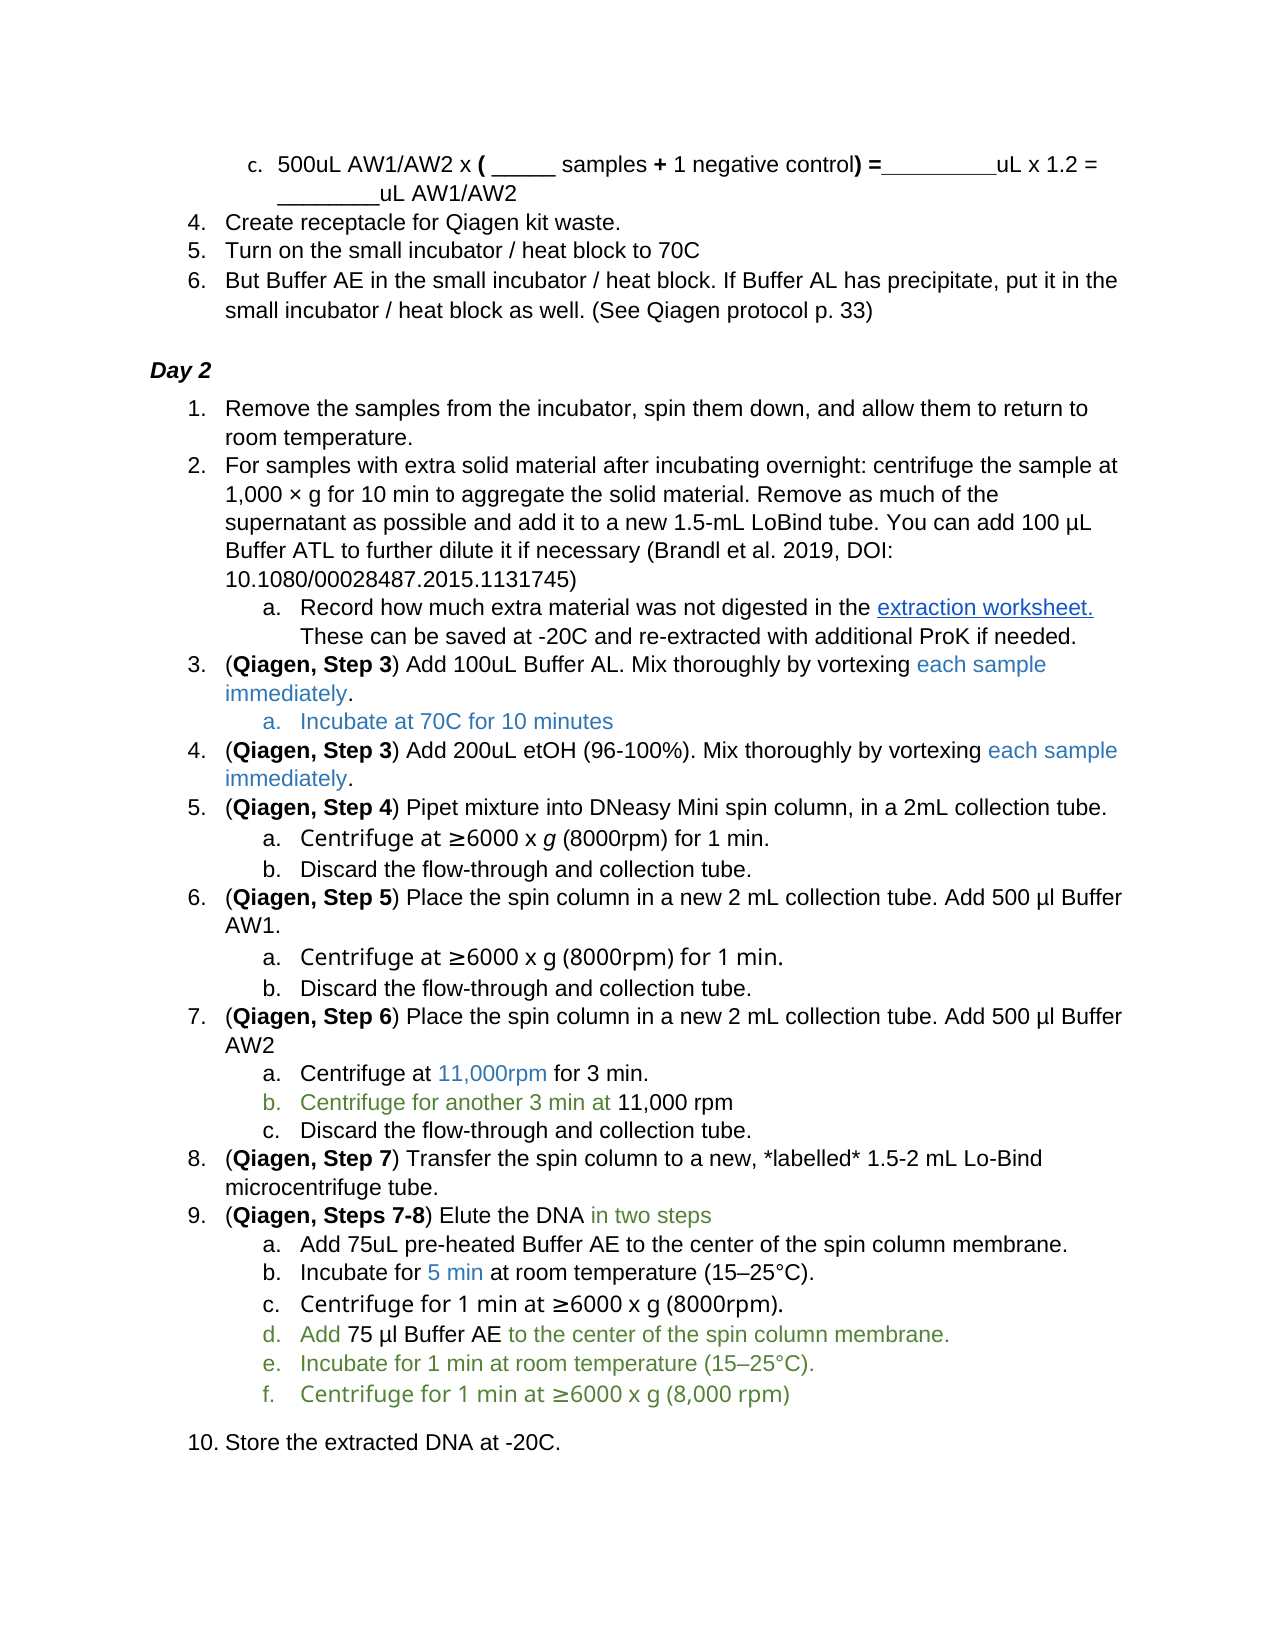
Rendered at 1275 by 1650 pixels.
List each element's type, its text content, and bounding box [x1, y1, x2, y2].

list Add 75uL pre-heated Buffer AE to the center of the spin column membrane. [262, 1231, 1125, 1257]
list But Buffer AE in the small incubator / heat block. If Buffer AL has precipitate, put it in the small incubator / heat block as well. (See Qiagen protocol p. 33) [187, 267, 1125, 324]
list g (8000rpm) for 1 min. [262, 822, 1125, 853]
list Discard the flow-through and collection tube. [262, 1117, 1125, 1143]
list Discard the flow-through and collection tube. [262, 975, 1125, 1001]
subtitle Day 2 [150, 357, 1125, 383]
list Store the extracted DNA at -20C. [187, 1428, 1125, 1455]
list Centrifuge at 11,000rpm for 3 min. [262, 1060, 1125, 1086]
list Remove the samples from the incubator, spin them down, and allow them to return to room temperature. [187, 395, 1125, 450]
list (Qiagen, Step 3) Add 200uL etOH (96-100%). Mix thoroughly by vortexing each sample immediately. [187, 737, 1125, 791]
list 500uL AW1/AW2 x ( _____ samples + 1 negative control) =_________uL x 1.2 = ________uL AW1/AW2 [247, 150, 1125, 206]
list (Qiagen, Step 7) Transfer the spin column to a new, *labelled* 1.5-2 mL Lo-Bind microcentrifuge tube. [187, 1145, 1125, 1200]
list (Qiagen, Step 6) Place the spin column in a new 2 mL collection tube. Add 500 µl Buffer AW2 [187, 1003, 1125, 1058]
list (Qiagen, Step 3) Add 100uL Buffer AL. Mix thoroughly by vortexing each sample immediately. [187, 651, 1125, 706]
list For samples with extra solid material after incubating overnight: centrifuge the sample at 1,000 × g for 10 min to aggregate the solid material. Remove as much of the supernatant as possible and add it to a new 1.5-mL LoBind tube. You can add 100 µL Buffer ATL to further dilute it if necessary (Brandl et al. 2019, DOI: 10.1080/00028487.2015.1131745) [187, 452, 1125, 592]
list Incubate for 5 min at room temperature (15–25°C). [262, 1259, 1125, 1285]
list (Qiagen, Step 5) Place the spin column in a new 2 mL collection tube. Add 500 µl Buffer AW1. [187, 884, 1125, 939]
list Centrifuge for another 3 min at 11,000 rpm [262, 1088, 1125, 1115]
list Incubate for 1 min at room temperature (15–25°C). [262, 1350, 1125, 1376]
list (Qiagen, Steps 7-8) Elute the DNA in two steps [187, 1202, 1125, 1228]
list Incubate at 70C for 10 minutes [262, 708, 1125, 734]
list Add 75 µl Buffer AE to the center of the spin column membrane. [262, 1321, 1125, 1348]
list Record how much extra material was not digested in the extraction worksheet. These can be saved at -20C and re-extracted with additional ProK if needed. [262, 594, 1125, 649]
list Discard the flow-through and collection tube. [262, 856, 1125, 882]
list Turn on the small incubator / heat block to 70C [187, 237, 1125, 263]
list Create receptacle for Qiagen kit waste. [187, 208, 1125, 235]
list (Qiagen, Step 4) Pipet mixture into DNeasy Mini spin column, in a 2mL collection tube. [187, 793, 1125, 820]
